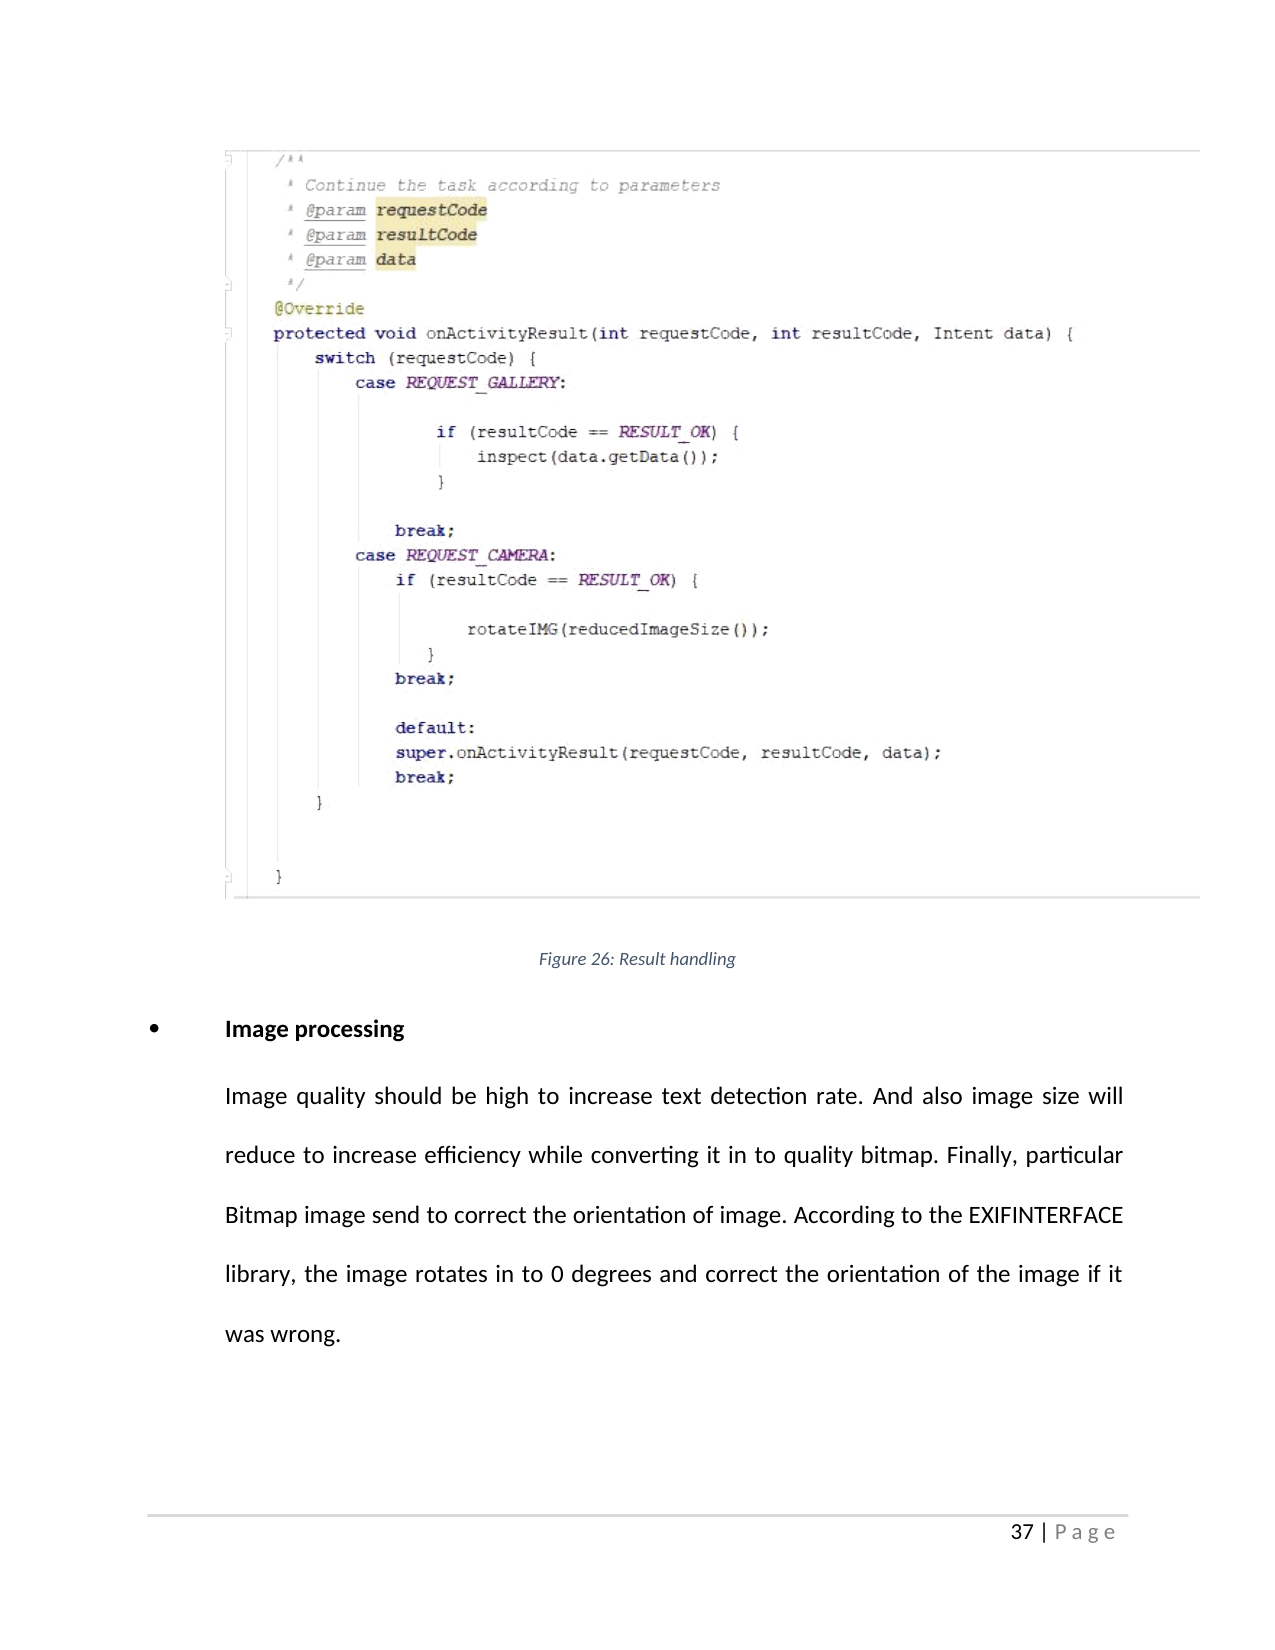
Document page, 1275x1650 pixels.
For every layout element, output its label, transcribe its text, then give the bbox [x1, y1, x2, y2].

picture [225, 150, 1200, 899]
text Figure 26: Result handling [150, 947, 1125, 970]
text Image quality should be high to increase text detection rate. And also image size will reduce to increase efficiency while converting it in to quality bitmap. Finally, particular Bitmap image send to correct the orientation of image. According to the EXIFINTERFACE library, the image rotates in to 0 degrees and correct the orientation of the image if it was wrong. [225, 1080, 1125, 1348]
text 37 | P a g e [1010, 1517, 1125, 1545]
list Image processing [150, 1013, 1125, 1044]
